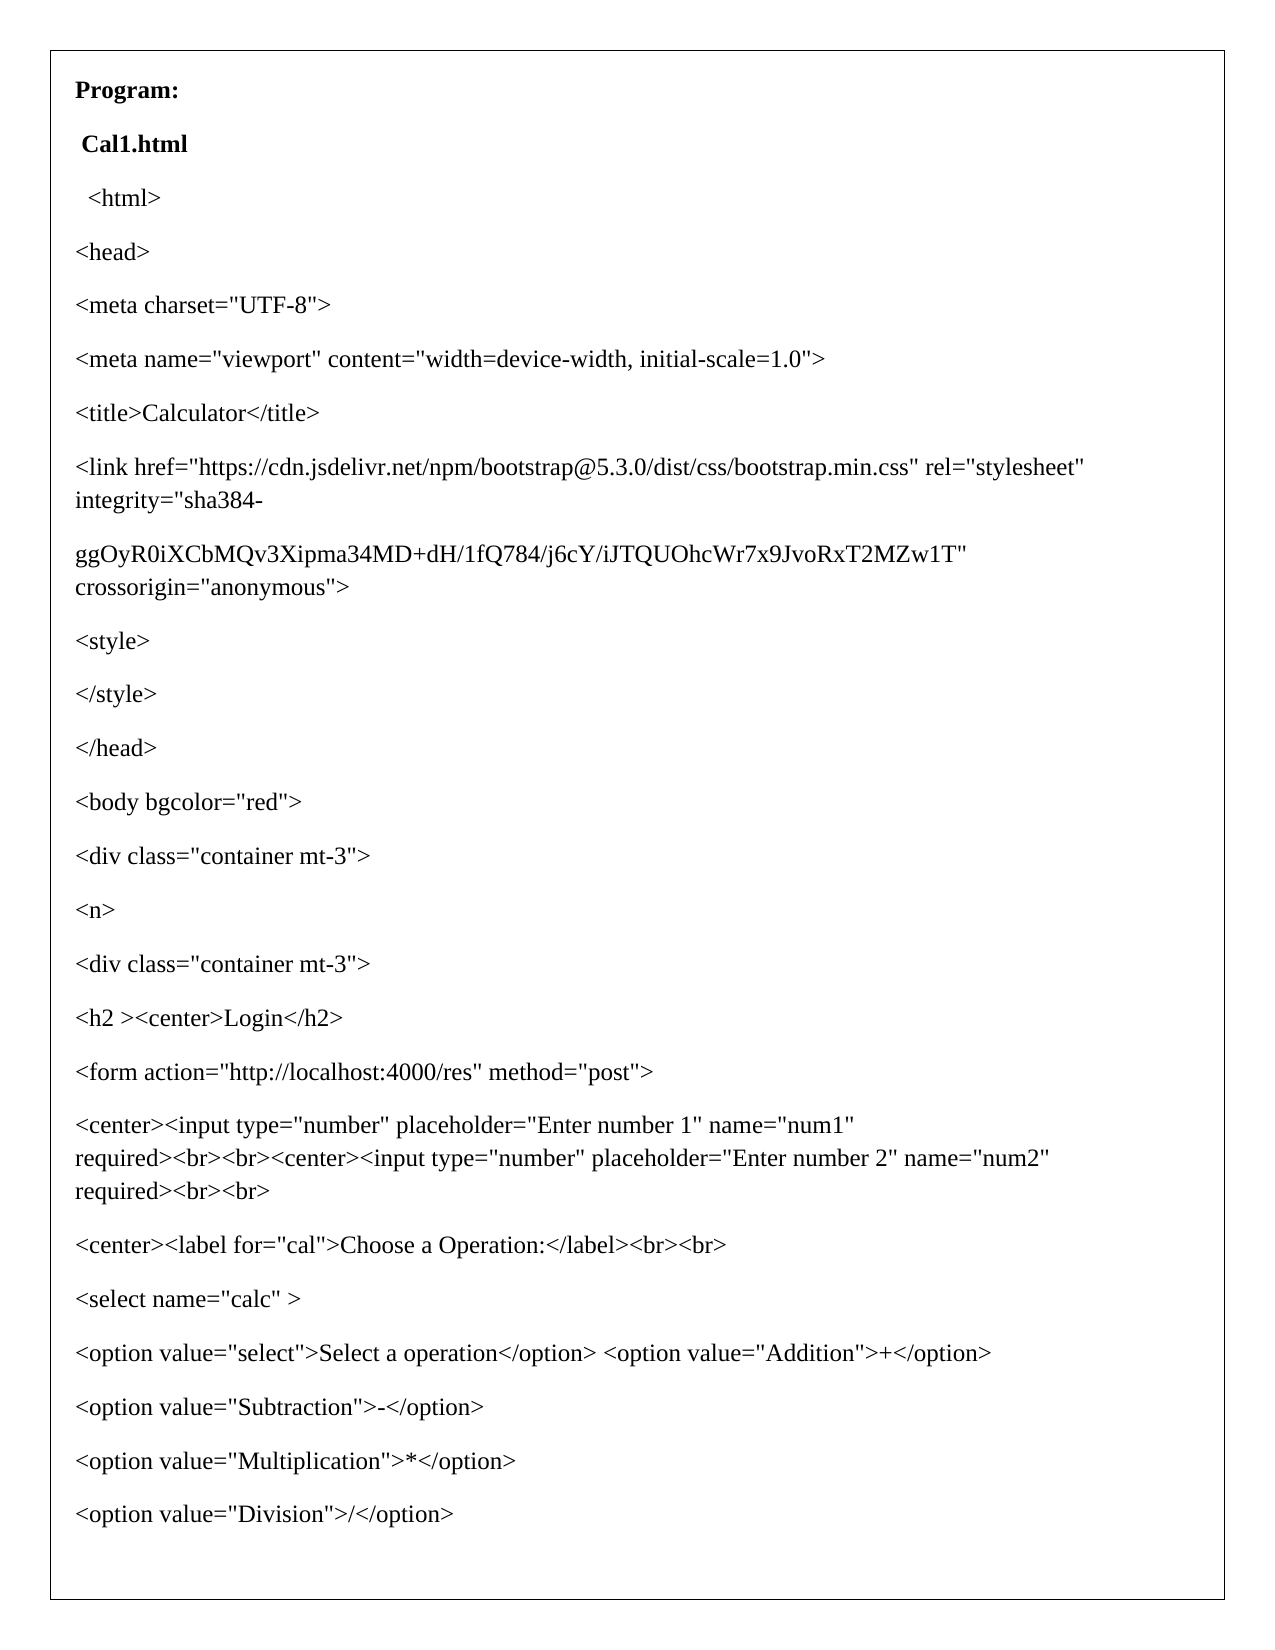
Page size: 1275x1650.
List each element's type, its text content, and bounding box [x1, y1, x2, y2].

text <body bgcolor="red"> [75, 787, 1200, 816]
text <meta name="viewport" content="width=device-width, initial-scale=1.0"> [75, 344, 1200, 373]
text Program: [75, 75, 1200, 104]
text <option value="Subtraction">-</option> [75, 1392, 1200, 1421]
text <style> [75, 626, 1200, 654]
text <meta charset="UTF-8"> [75, 290, 1200, 319]
text <h2 ><center>Login</h2> [75, 1003, 1200, 1031]
text <div class="container mt-3"> [75, 949, 1200, 978]
text <head> [75, 237, 1200, 265]
text </style> [75, 679, 1200, 708]
text <center><input type="number" placeholder="Enter number 1" name="num1" required><br><br><center><input type="number" placeholder="Enter number 2" name="num2" required><br><br> [75, 1110, 1200, 1205]
text <option value="Multiplication">*</option> [75, 1446, 1200, 1474]
text </head> [75, 733, 1200, 762]
text <n> [75, 895, 1200, 924]
text <title>Calculator</title> [75, 398, 1200, 427]
text <option value="select">Select a operation</option> <option value="Addition">+</option> [75, 1338, 1200, 1367]
text <center><label for="cal">Choose a Operation:</label><br><br> [75, 1230, 1200, 1259]
text <select name="calc" > [75, 1284, 1200, 1313]
text <html> [75, 183, 1200, 211]
text Cal1.html [75, 129, 1200, 158]
text <link href="https://cdn.jsdelivr.net/npm/bootstrap@5.3.0/dist/css/bootstrap.min.css" rel="stylesheet" integrity="sha384- [75, 452, 1200, 514]
text <option value="Division">/</option> [75, 1499, 1200, 1528]
text <form action="http://localhost:4000/res" method="post"> [75, 1057, 1200, 1085]
text ggOyR0iXCbMQv3Xipma34MD+dH/1fQ784/j6cY/iJTQUOhcWr7x9JvoRxT2MZw1T" crossorigin="anonymous"> [75, 539, 1200, 601]
text <div class="container mt-3"> [75, 841, 1200, 870]
